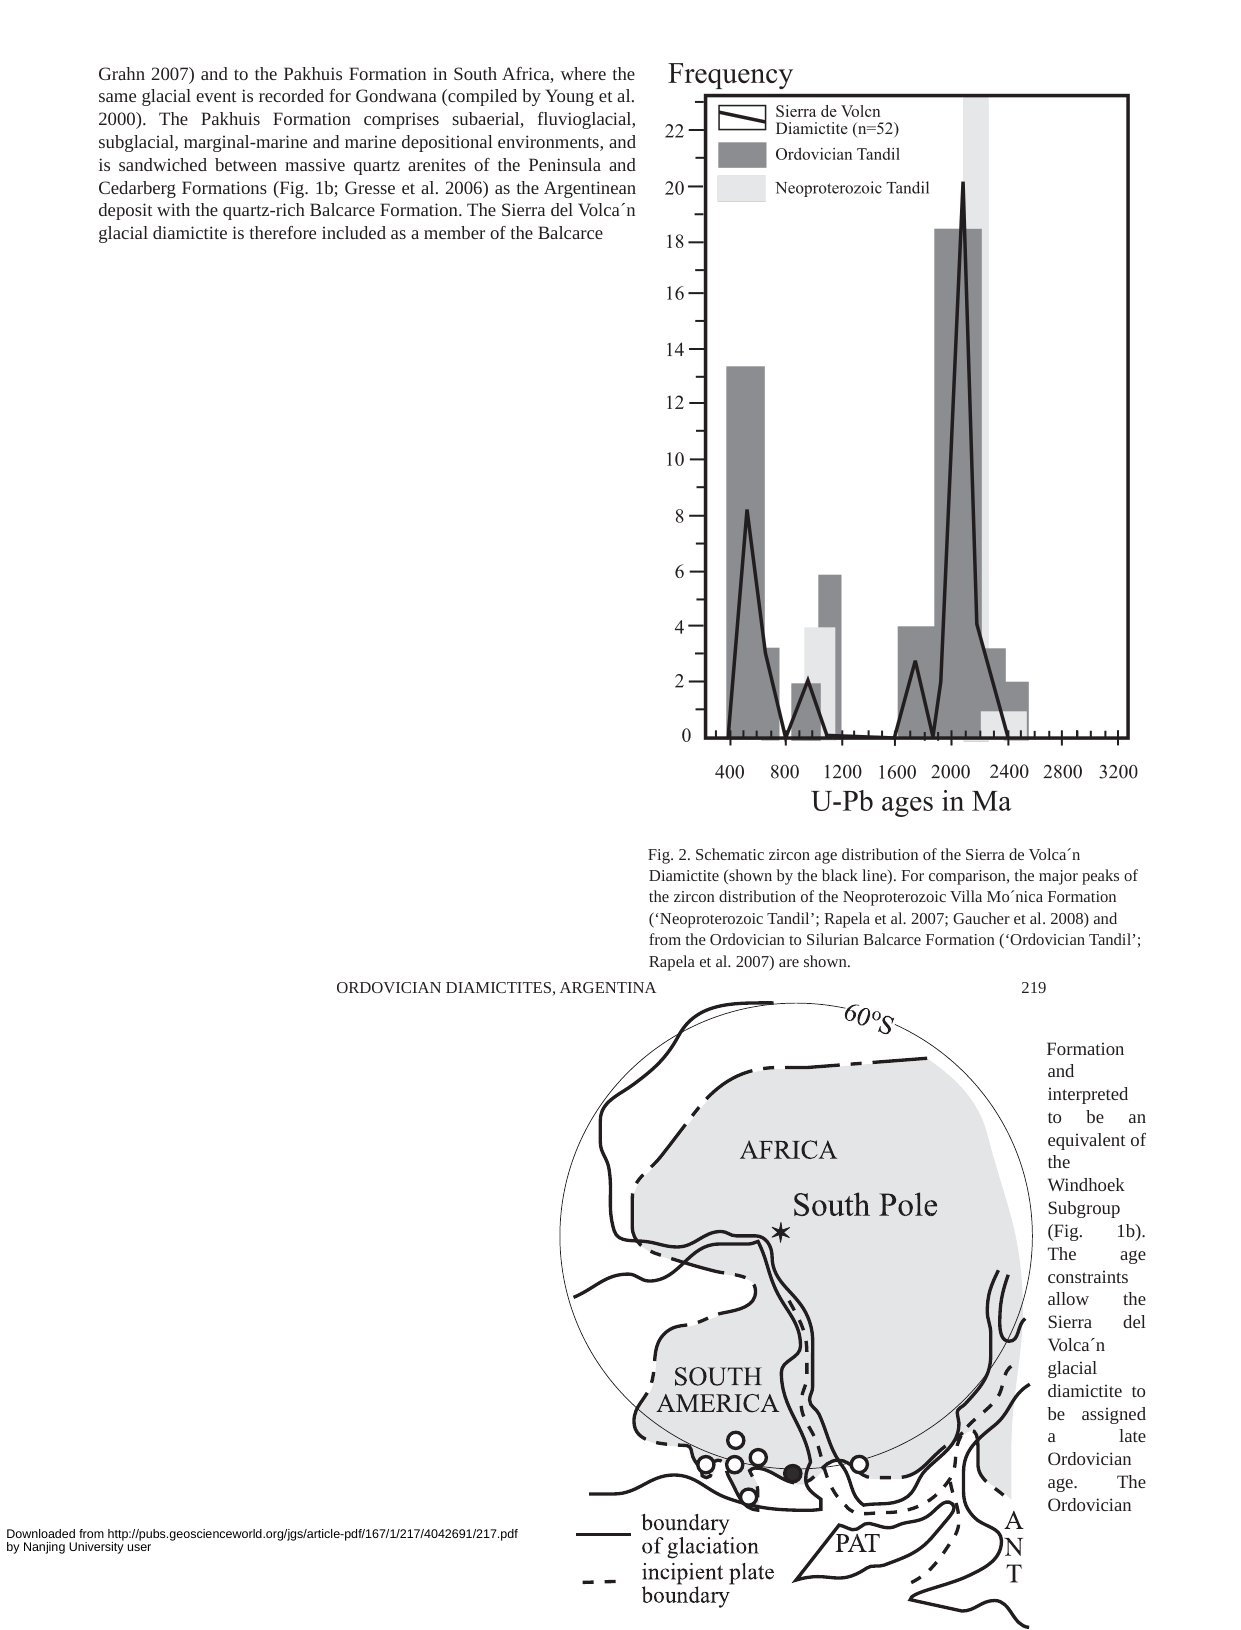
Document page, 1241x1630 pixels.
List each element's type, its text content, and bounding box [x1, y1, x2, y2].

picture [664, 62, 1138, 817]
table_header ORDOVICIAN DIAMICTITES, ARGENTINA 219 [0, 976, 1046, 1629]
text Fig. 2. Schematic zircon age distribution of the Sierra de Volca´n Diamictite (shown by the black line). For comparison, the major peaks of the zircon distribution of the Neoproterozoic Villa Mo´nica Formation (‘Neoproterozoic Tandil’; Rapela et al. 2007; Gaucher et al. 2008) and from the Ordovician to Silurian Balcarce Formation (‘Ordovician Tandil’; Rapela et al. 2007) are shown. [648, 844, 1146, 971]
